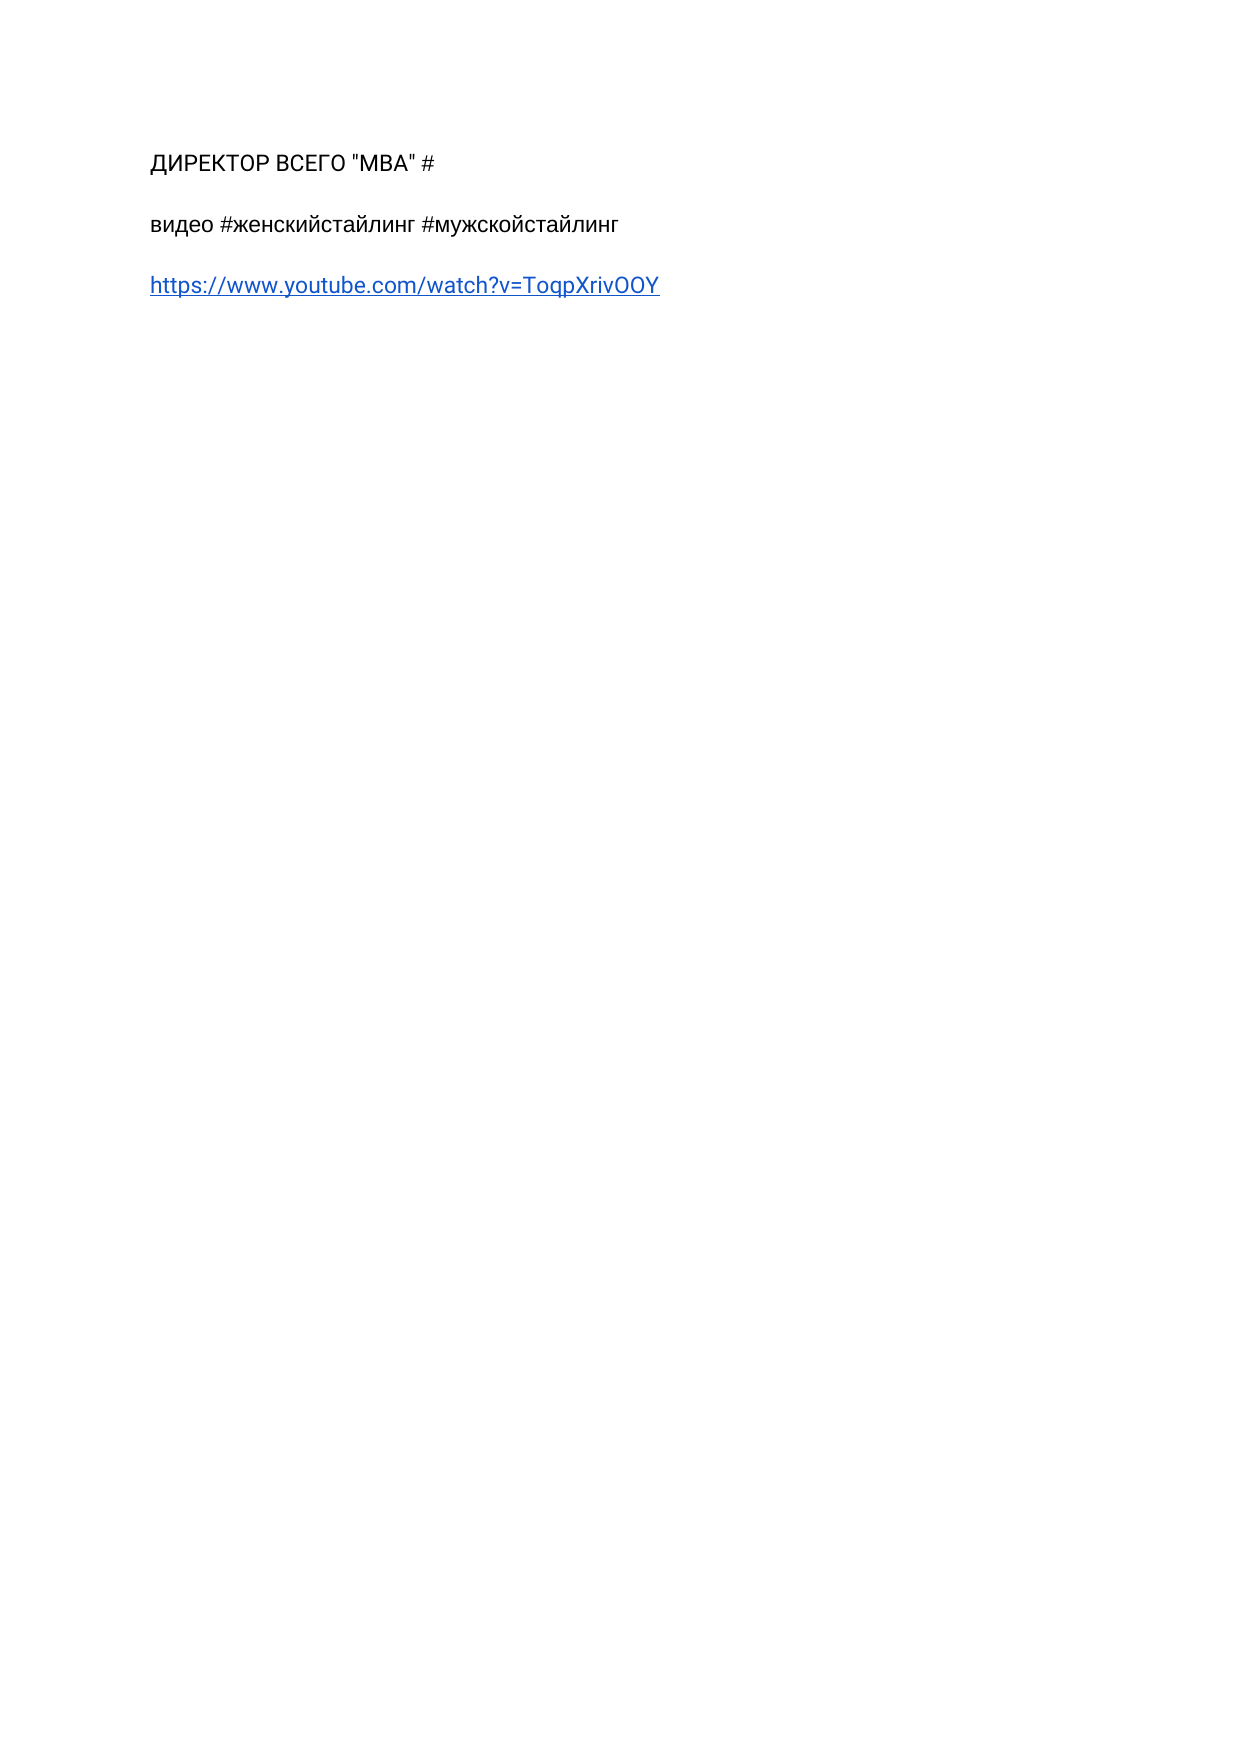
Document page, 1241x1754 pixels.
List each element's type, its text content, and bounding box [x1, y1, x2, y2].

text ДИРЕКТОР ВСЕГО "MBA" # [150, 150, 1090, 177]
text https://www.youtube.com/watch?v=ToqpXrivOOY [150, 272, 1090, 299]
text видео #женскийстайлинг #мужскойстайлинг [150, 211, 1090, 238]
